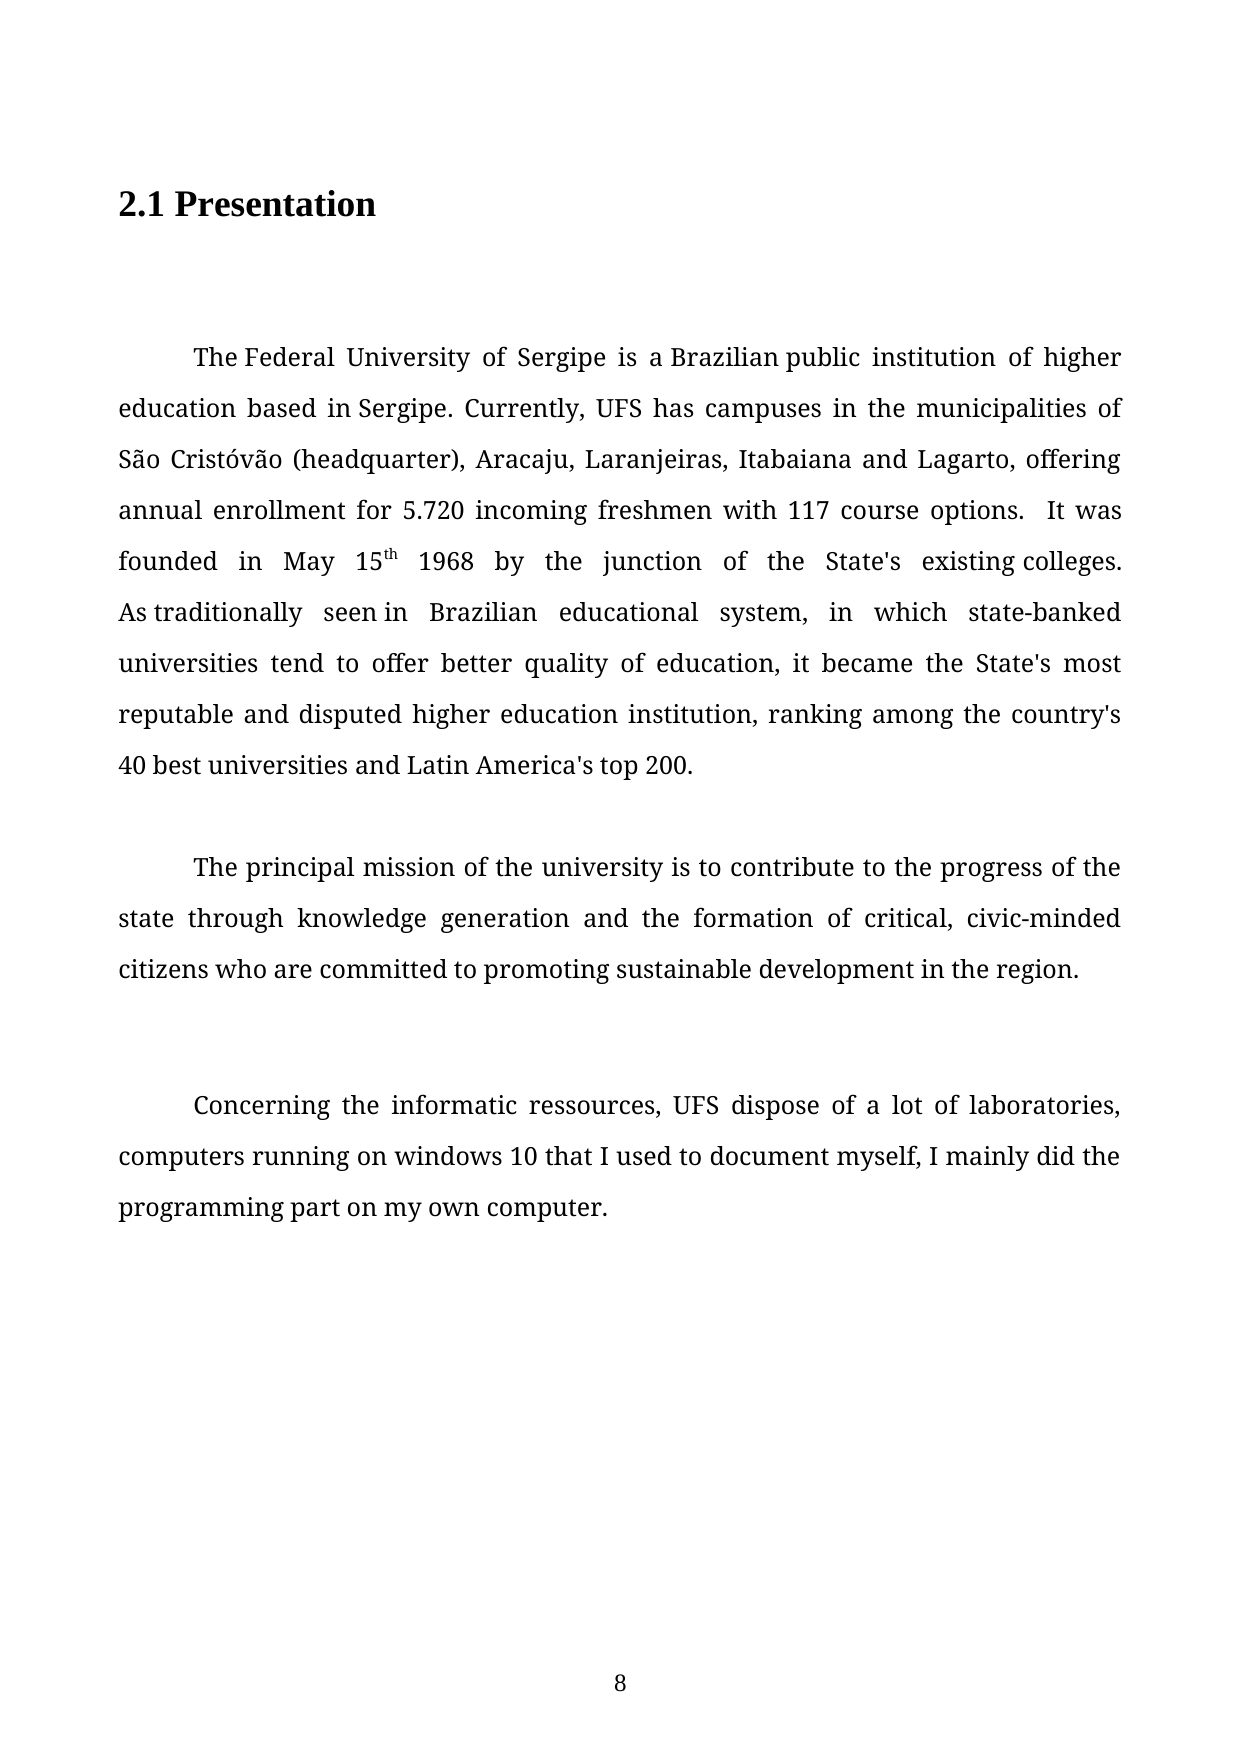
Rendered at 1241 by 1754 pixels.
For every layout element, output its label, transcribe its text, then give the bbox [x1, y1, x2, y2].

subtitle 2.1 Presentation [118, 181, 1122, 224]
text The principal mission of the university is to contribute to the progress of the state through knowledge generation and the formation of critical, civic-minded citizens who are committed to promoting sustainable development in the region. [118, 850, 1122, 986]
text The Federal University of Sergipe is a Brazilian public institution of higher education based in Sergipe. Currently, UFS has campuses in the municipalities of São Cristóvão (headquarter), Aracaju, Laranjeiras, Itabaiana and Lagarto, offering annual enrollment for 5.720 incoming freshmen with 117 course options. It was founded in May 15th 1968 by the junction of the State's existing colleges. As traditionally seen in Brazilian educational system, in which state-banked universities tend to offer better quality of education, it became the State's most reputable and disputed higher education institution, ranking among the country's 40 best universities and Latin America's top 200. [118, 476, 1122, 782]
text The Federal University of Sergipe is a Brazilian public institution of higher education based in Sergipe. Currently, UFS has campuses in the municipalities of São Cristóvão (headquarter), Aracaju, Laranjeiras, Itabaiana and Lagarto, offering annual enrollment for 5.720 incoming freshmen with 117 course options. It was founded in May 15th 1968 by the junction of the State's existing colleges. As traditionally seen in Brazilian educational system, in which state-banked universities tend to offer better quality of education, it became the State's most reputable and disputed higher education institution, ranking among the country's 40 best universities and Latin America's top 200. [118, 339, 1122, 441]
text Concerning the informatic ressources, UFS dispose of a lot of laboratories, computers running on windows 10 that I used to document myself, I mainly did the programming part on my own computer. [118, 1087, 1122, 1223]
